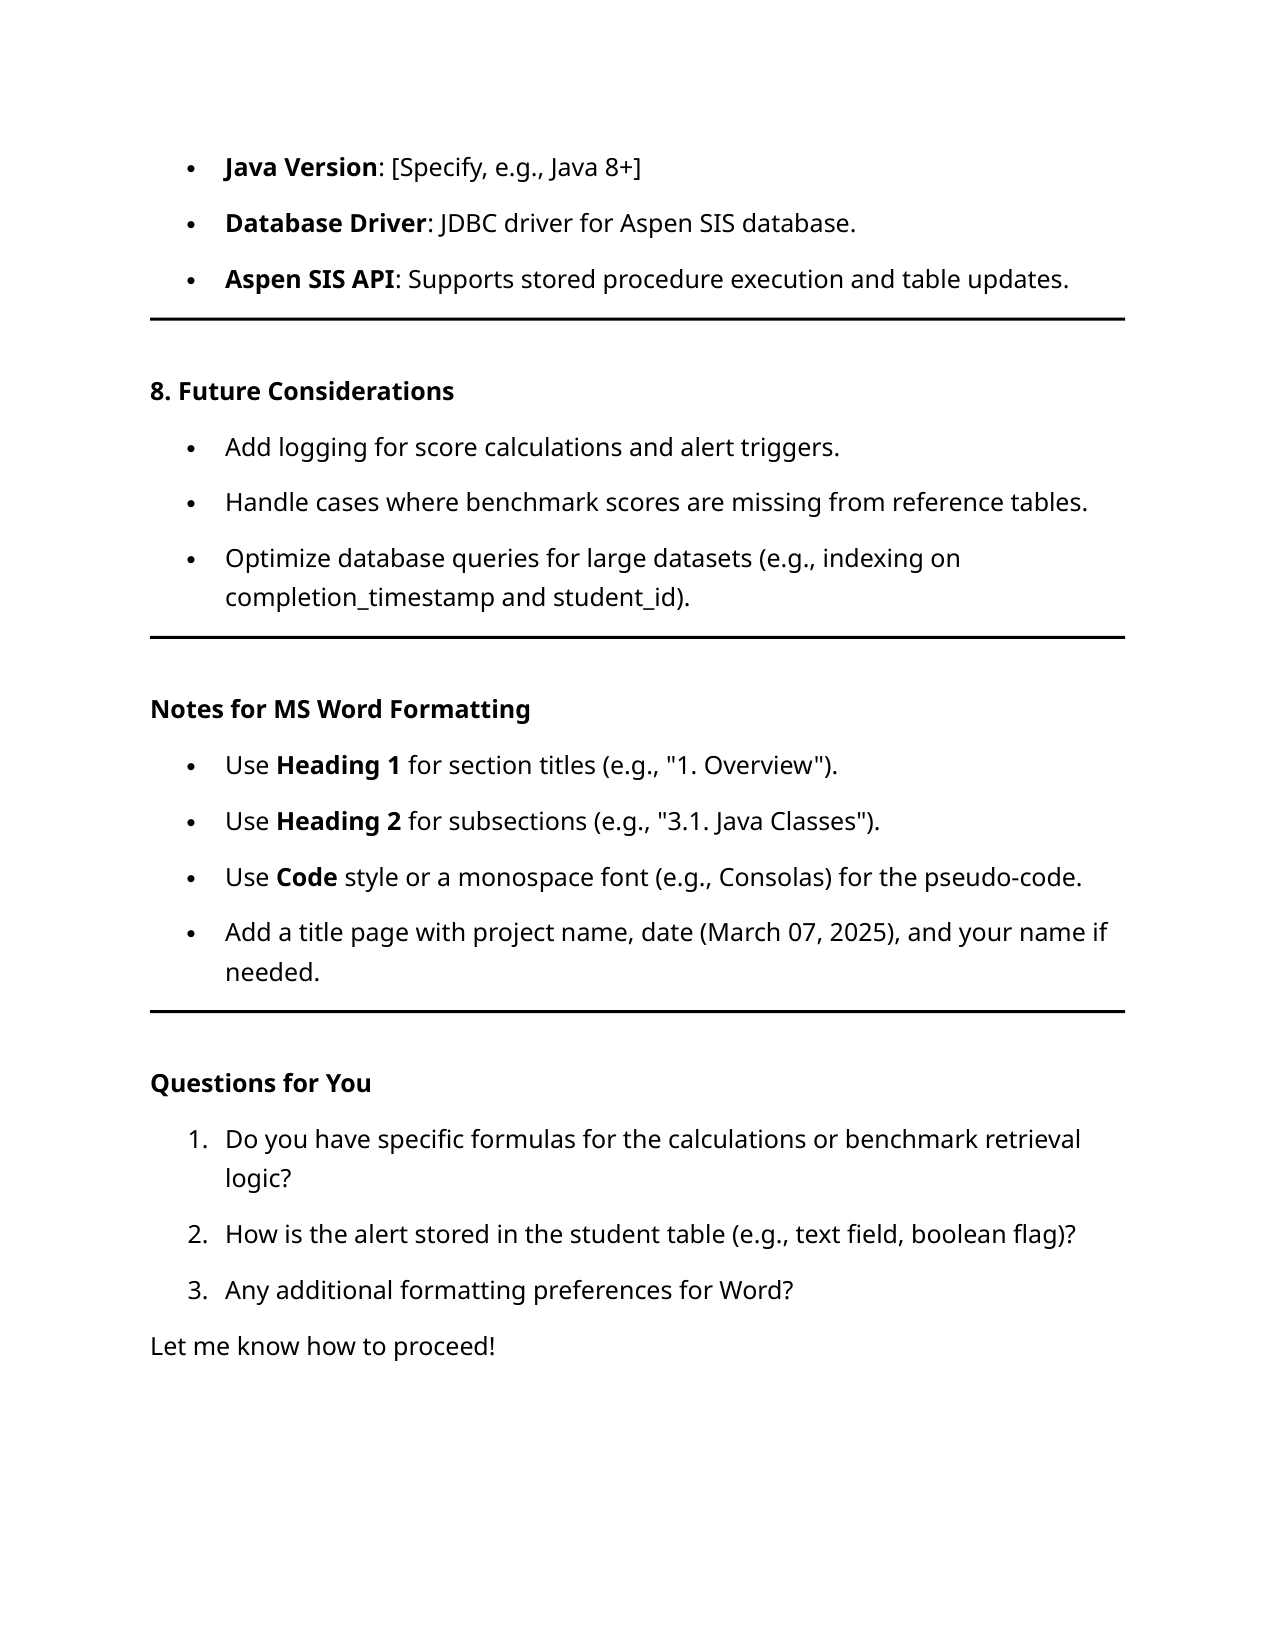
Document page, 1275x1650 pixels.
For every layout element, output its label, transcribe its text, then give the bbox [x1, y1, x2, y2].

text Let me know how to proceed! [150, 1328, 1125, 1362]
list Use Heading 2 for subsections (e.g., "3.1. Java Classes"). [187, 803, 1125, 837]
list Use Code style or a monospace font (e.g., Consolas) for the pseudo-code. [187, 859, 1125, 893]
list Add logging for score calculations and alert triggers. [187, 429, 1125, 463]
text 8. Future Considerations [150, 373, 1125, 407]
list Aspen SIS API: Supports stored procedure execution and table updates. [187, 262, 1125, 296]
list Add a title page with project name, date (March 07, 2025), and your name if needed. [187, 915, 1125, 988]
list Handle cases where benchmark scores are missing from reference tables. [187, 485, 1125, 519]
list Optimize database queries for large datasets (e.g., indexing on completion_timestamp and student_id). [187, 541, 1125, 614]
list Java Version: [Specify, e.g., Java 8+] [187, 150, 1125, 184]
text Notes for MS Word Formatting [150, 692, 1125, 726]
list Use Heading 1 for section titles (e.g., "1. Overview"). [187, 747, 1125, 782]
text Questions for You [150, 1066, 1125, 1100]
list Any additional formatting preferences for Word? [187, 1272, 1125, 1307]
list How is the alert stored in the student table (e.g., text field, boolean flag)? [187, 1217, 1125, 1251]
list Do you have specific formulas for the calculations or benchmark retrieval logic? [187, 1122, 1125, 1195]
list Database Driver: JDBC driver for Aspen SIS database. [187, 206, 1125, 240]
